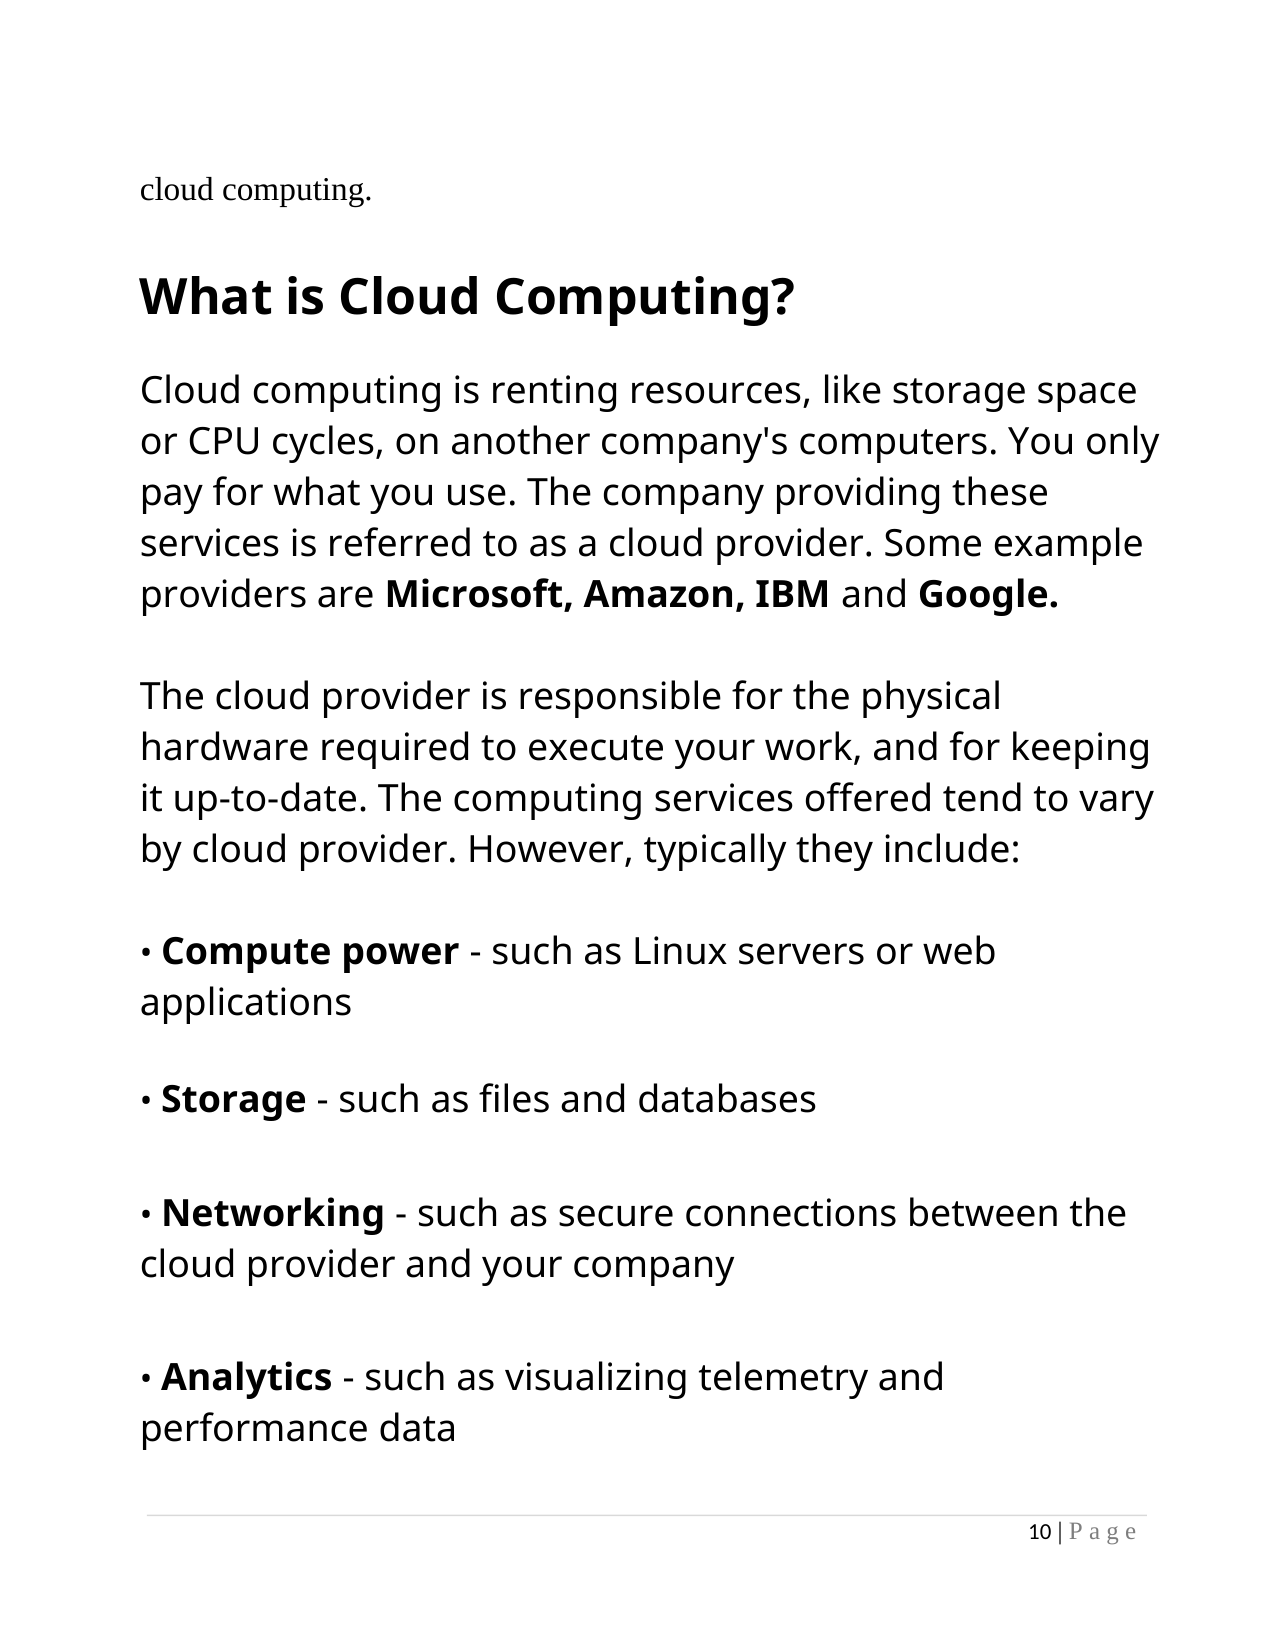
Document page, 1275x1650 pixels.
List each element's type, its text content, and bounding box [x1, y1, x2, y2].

text The cloud provider is responsible for the physical hardware required to execute your work, and for keeping it up-to-date. The computing services offered tend to vary by cloud provider. However, typically they include: [139, 669, 1181, 873]
text • Analytics - such as visualizing telemetry and performance data [139, 1351, 1181, 1453]
text Cloud computing is renting resources, like storage space or CPU cycles, on another company's computers. You only pay for what you use. The company providing these services is referred to as a cloud provider. Some example providers are Microsoft, Amazon, IBM and Google. [139, 363, 1181, 618]
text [139, 169, 1144, 207]
text • Storage - such as files and databases [139, 1072, 1181, 1123]
text • Compute power - such as Linux servers or web applications [139, 924, 1181, 1026]
text What is Cloud Computing? [139, 261, 1181, 329]
text • Networking - such as secure connections between the cloud provider and your company [139, 1186, 1181, 1288]
